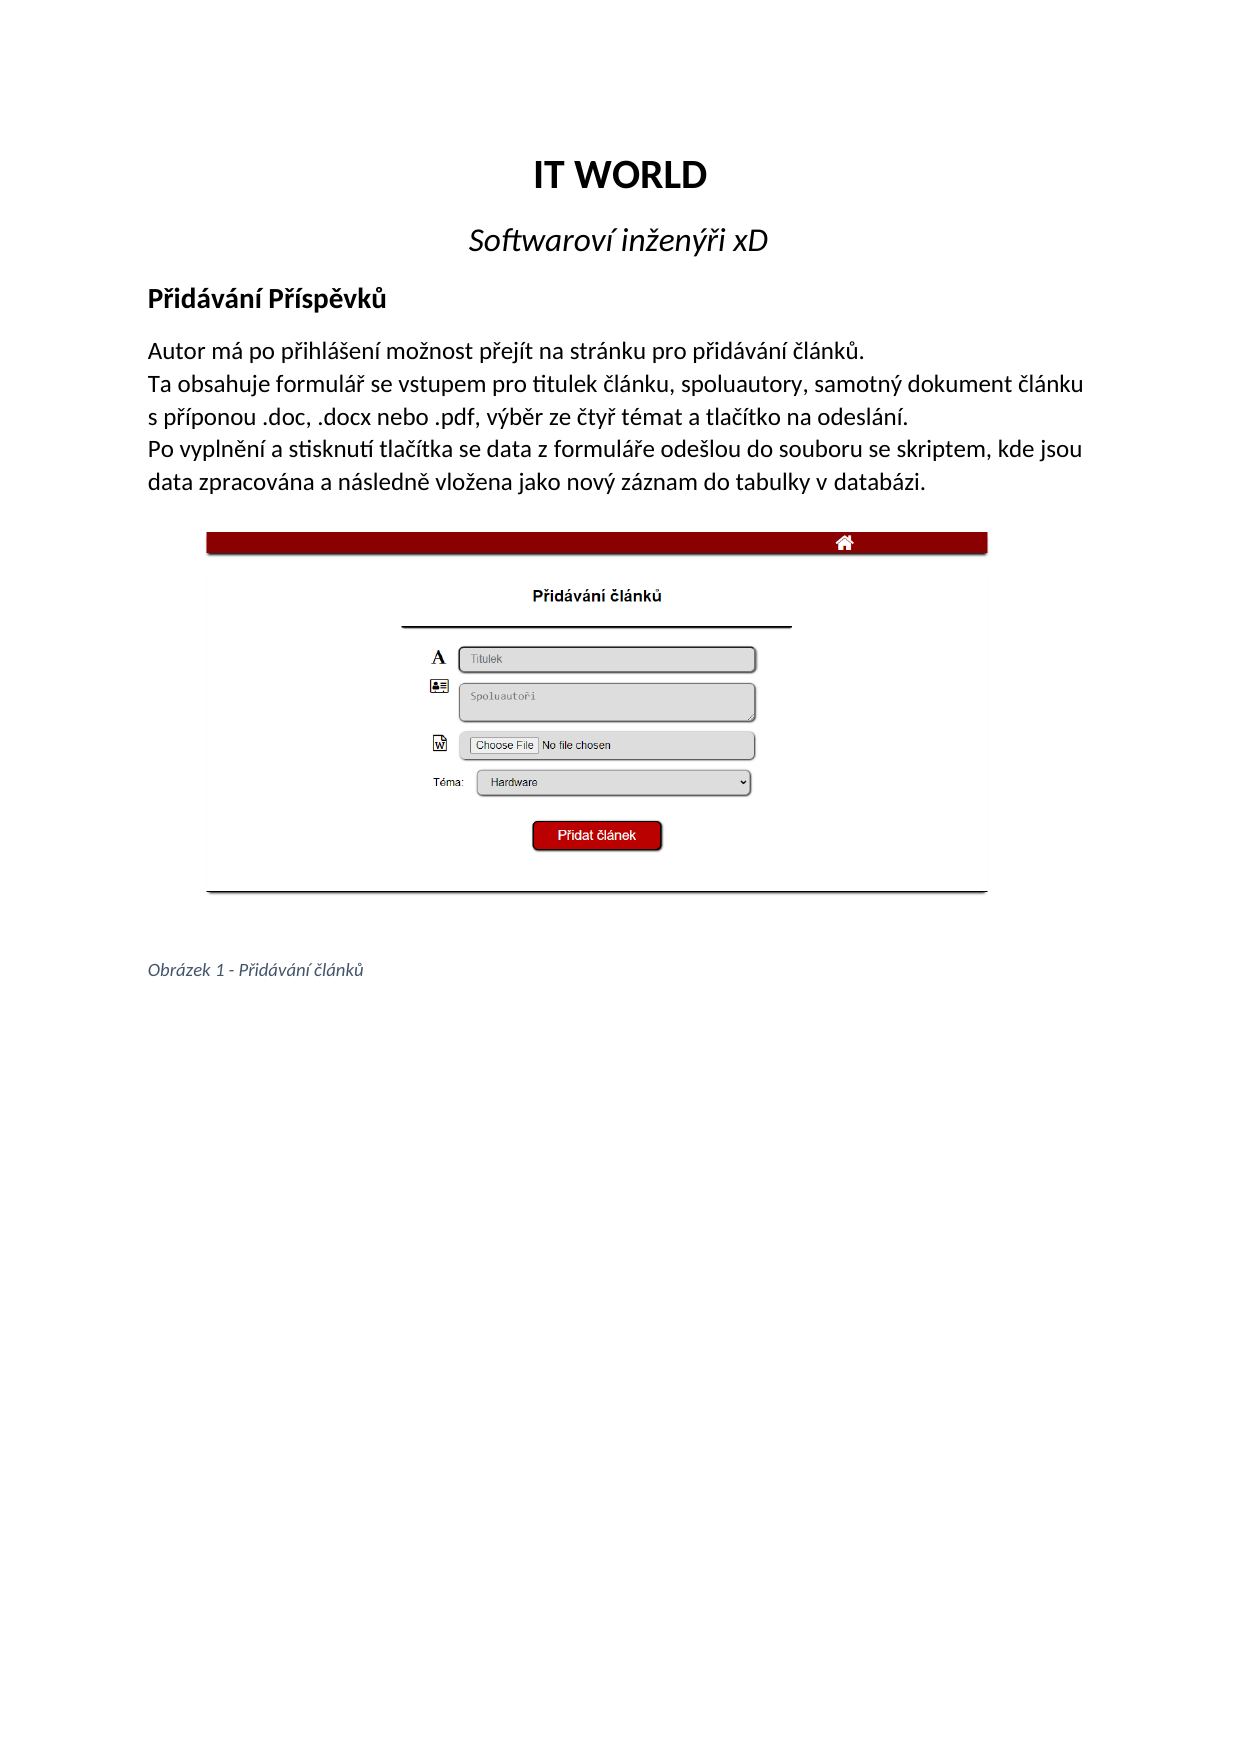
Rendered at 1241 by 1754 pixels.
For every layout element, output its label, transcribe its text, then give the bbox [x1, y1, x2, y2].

text Přidávání Příspěvků [148, 280, 1093, 315]
text Softwaroví inženýři xD [148, 219, 1093, 260]
text IT WORLD [148, 148, 1093, 198]
picture [147, 532, 1051, 940]
